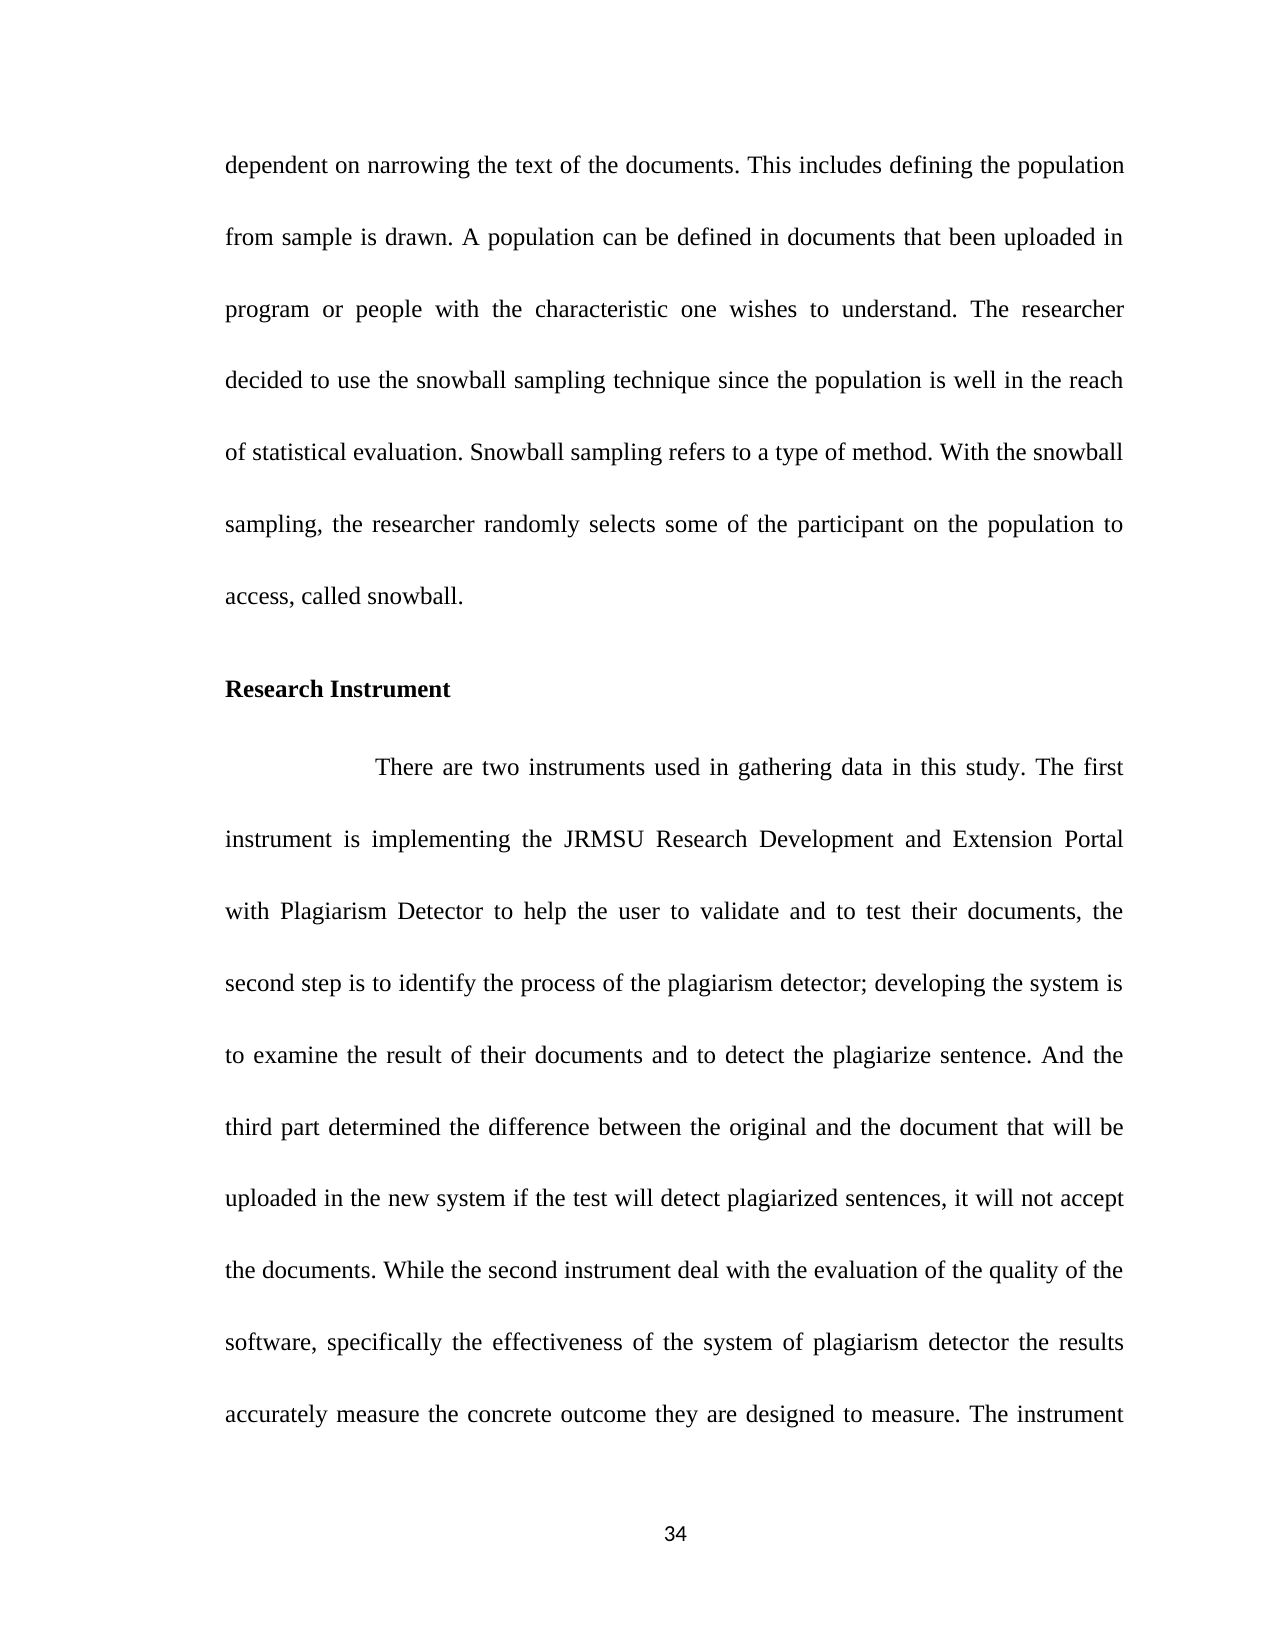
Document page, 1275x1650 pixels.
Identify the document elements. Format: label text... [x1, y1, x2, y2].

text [225, 752, 1125, 1428]
text Research Instrument [225, 674, 1125, 703]
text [225, 150, 1125, 610]
